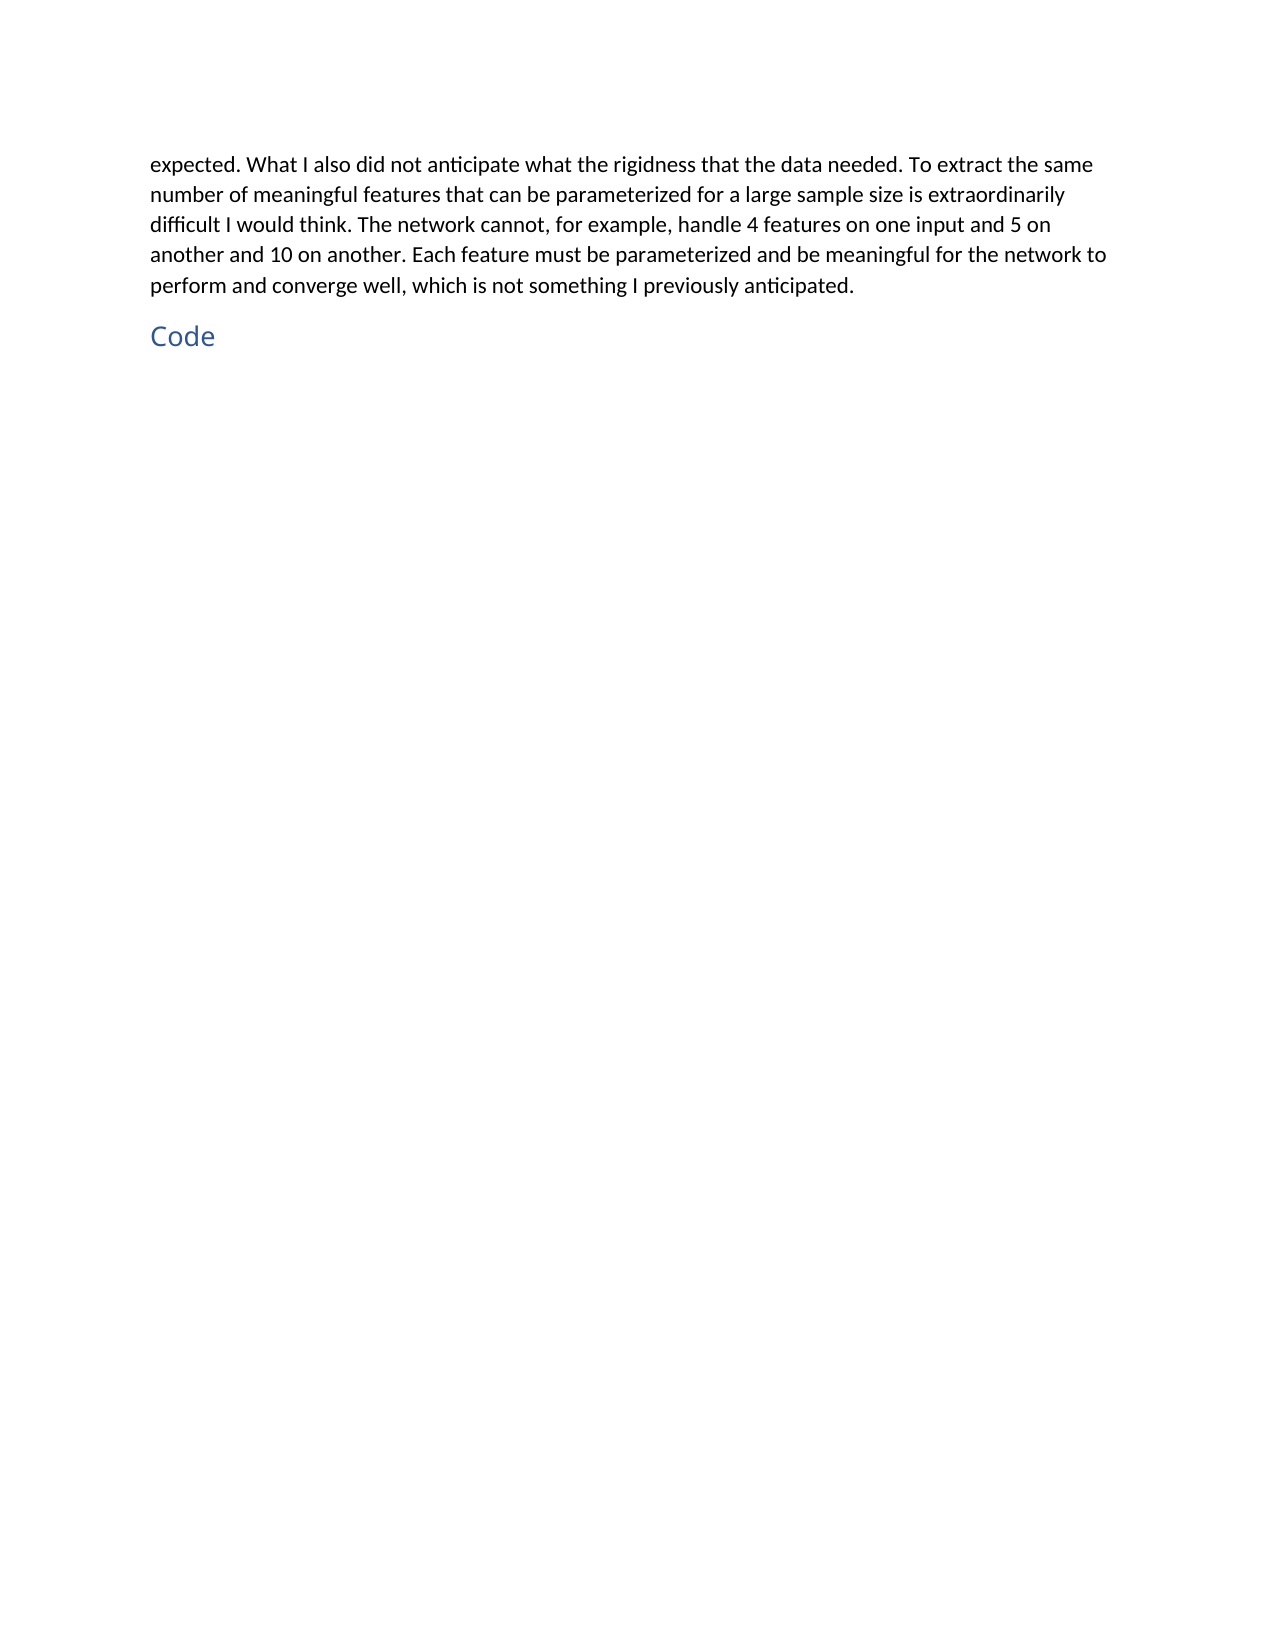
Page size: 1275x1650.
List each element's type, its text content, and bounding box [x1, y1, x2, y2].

subtitle Code [150, 318, 1125, 354]
